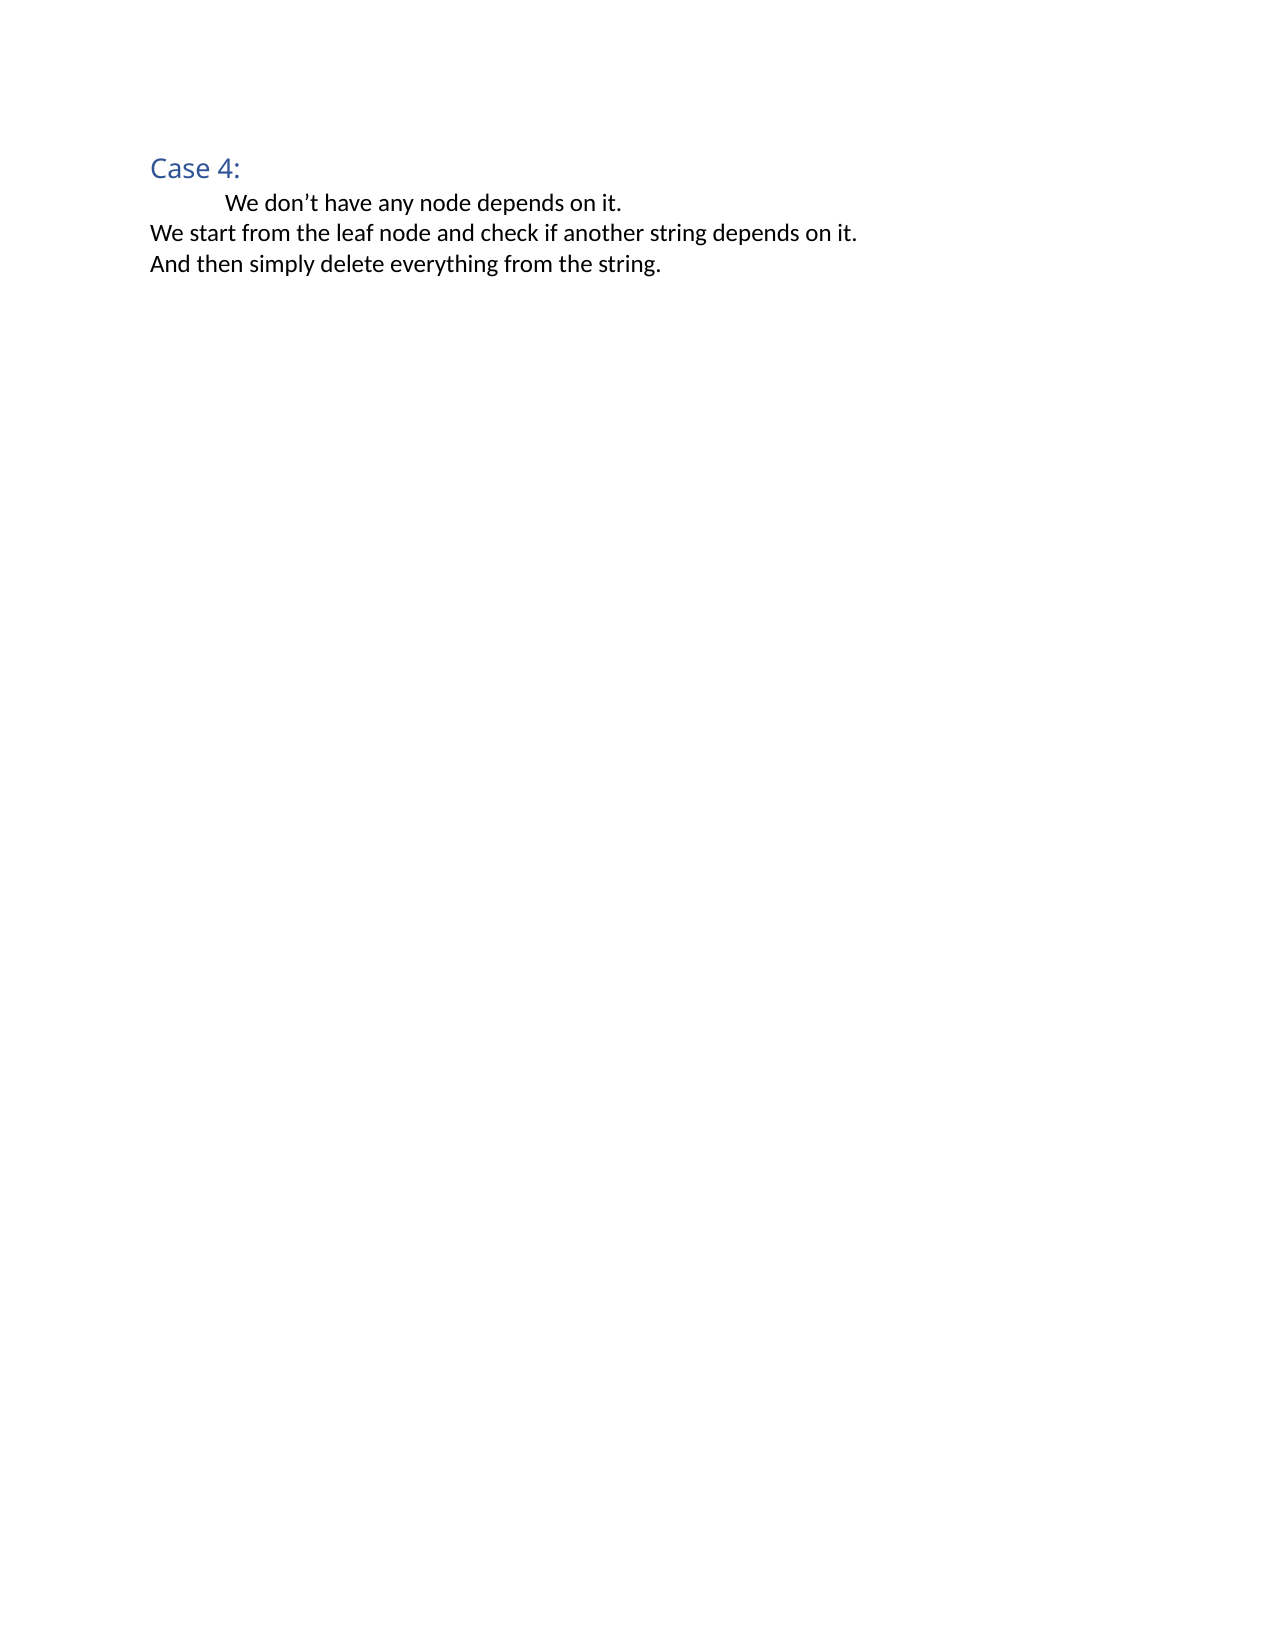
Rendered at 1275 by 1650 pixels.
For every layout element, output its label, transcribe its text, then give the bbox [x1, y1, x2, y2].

subtitle Case 4: [150, 150, 1125, 187]
text And then simply delete everything from the string. [150, 248, 1125, 278]
text We don’t have any node depends on it. [150, 187, 1125, 217]
text We start from the leaf node and check if another string depends on it. [150, 217, 1125, 248]
